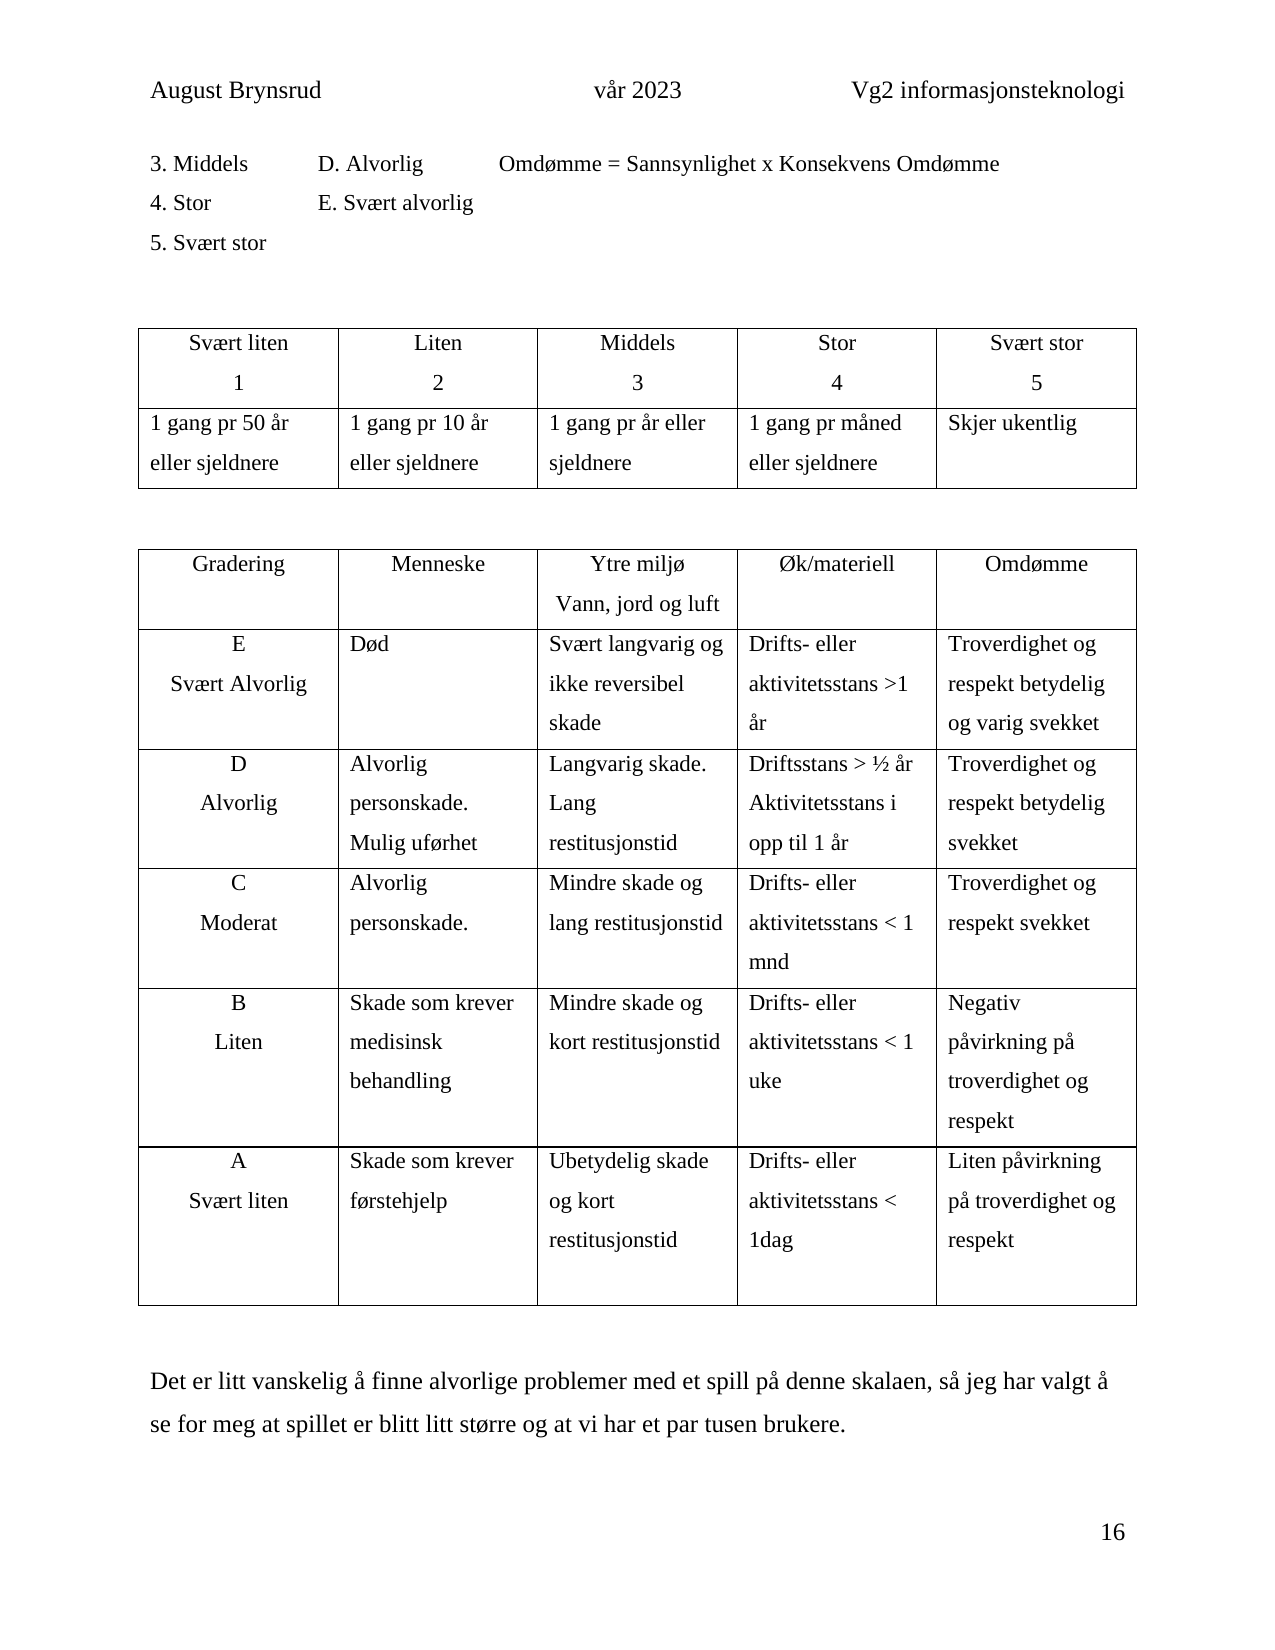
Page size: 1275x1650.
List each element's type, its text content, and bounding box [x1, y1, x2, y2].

table_cell Mindre skade og lang restitusjonstid [538, 869, 737, 987]
table_cell Drifts- eller aktivitetsstans < 1dag [738, 1148, 936, 1305]
table_cell Alvorlig personskade. Mulig uførhet [339, 750, 537, 868]
table_cell Drifts- eller aktivitetsstans < 1 uke [738, 989, 936, 1146]
table_cell Skade som krever førstehjelp [339, 1148, 537, 1305]
table_header Øk/materiell [738, 550, 936, 629]
table_cell Skjer ukentlig [937, 409, 1136, 488]
table_cell A Svært liten [139, 1148, 338, 1305]
table_cell Alvorlig personskade. [339, 869, 537, 987]
table_cell Langvarig skade. Lang restitusjonstid [538, 750, 737, 868]
table_cell Drifts- eller aktivitetsstans < 1 mnd [738, 869, 936, 987]
table_cell D Alvorlig [139, 750, 338, 868]
table_header Stor 4 [738, 329, 936, 408]
table_cell 1 gang pr 50 år eller sjeldnere [139, 409, 338, 488]
table_header Omdømme [937, 550, 1136, 629]
table_cell Mindre skade og kort restitusjonstid [538, 989, 737, 1146]
table_cell C Moderat [139, 869, 338, 987]
table_cell 1 gang pr måned eller sjeldnere [738, 409, 936, 488]
table_cell Drifts- eller aktivitetsstans >1 år [738, 630, 936, 748]
table_cell 1 gang pr 10 år eller sjeldnere [339, 409, 537, 488]
table_header Middels 3 [538, 329, 737, 408]
table_header Konsekvens: A. Svært liten B. Liten C. Moderat D. Alvorlig E. Svært alvorlig [306, 150, 487, 268]
table_cell Død [339, 630, 537, 748]
table_cell Ubetydelig skade og kort restitusjonstid [538, 1148, 737, 1305]
table_cell Negativ påvirkning på troverdighet og respekt [937, 989, 1136, 1146]
table_cell Troverdighet og respekt betydelig og varig svekket [937, 630, 1136, 748]
table_cell Troverdighet og respekt svekket [937, 869, 1136, 987]
table_header Sannsynlighet: 1. Svært liten 2. Liten 3. Middels 4. Stor 5. Svært stor [139, 150, 306, 268]
table_header Svært liten 1 [139, 329, 338, 408]
table_header Ytre miljø Vann, jord og luft [538, 550, 737, 629]
table_cell Svært langvarig og ikke reversibel skade [538, 630, 737, 748]
table_cell 1 gang pr år eller sjeldnere [538, 409, 737, 488]
text Det er litt vanskelig å finne alvorlige problemer med et spill på denne skalaen, så jeg har valgt å se for meg at spillet er blitt litt større og at vi har et par tusen brukere. [150, 1366, 1125, 1438]
table_cell Troverdighet og respekt betydelig svekket [937, 750, 1136, 868]
table_header Liten 2 [339, 329, 537, 408]
table_cell Driftsstans > ½ år Aktivitetsstans i opp til 1 år [738, 750, 936, 868]
table_cell Skade som krever medisinsk behandling [339, 989, 537, 1146]
table_cell Liten påvirkning på troverdighet og respekt [937, 1148, 1136, 1305]
table_cell B Liten [139, 989, 338, 1146]
table_header Gradering [139, 550, 338, 629]
table_cell E Svært Alvorlig [139, 630, 338, 748]
table_header Menneske [339, 550, 537, 629]
table_header Svært stor 5 [937, 329, 1136, 408]
